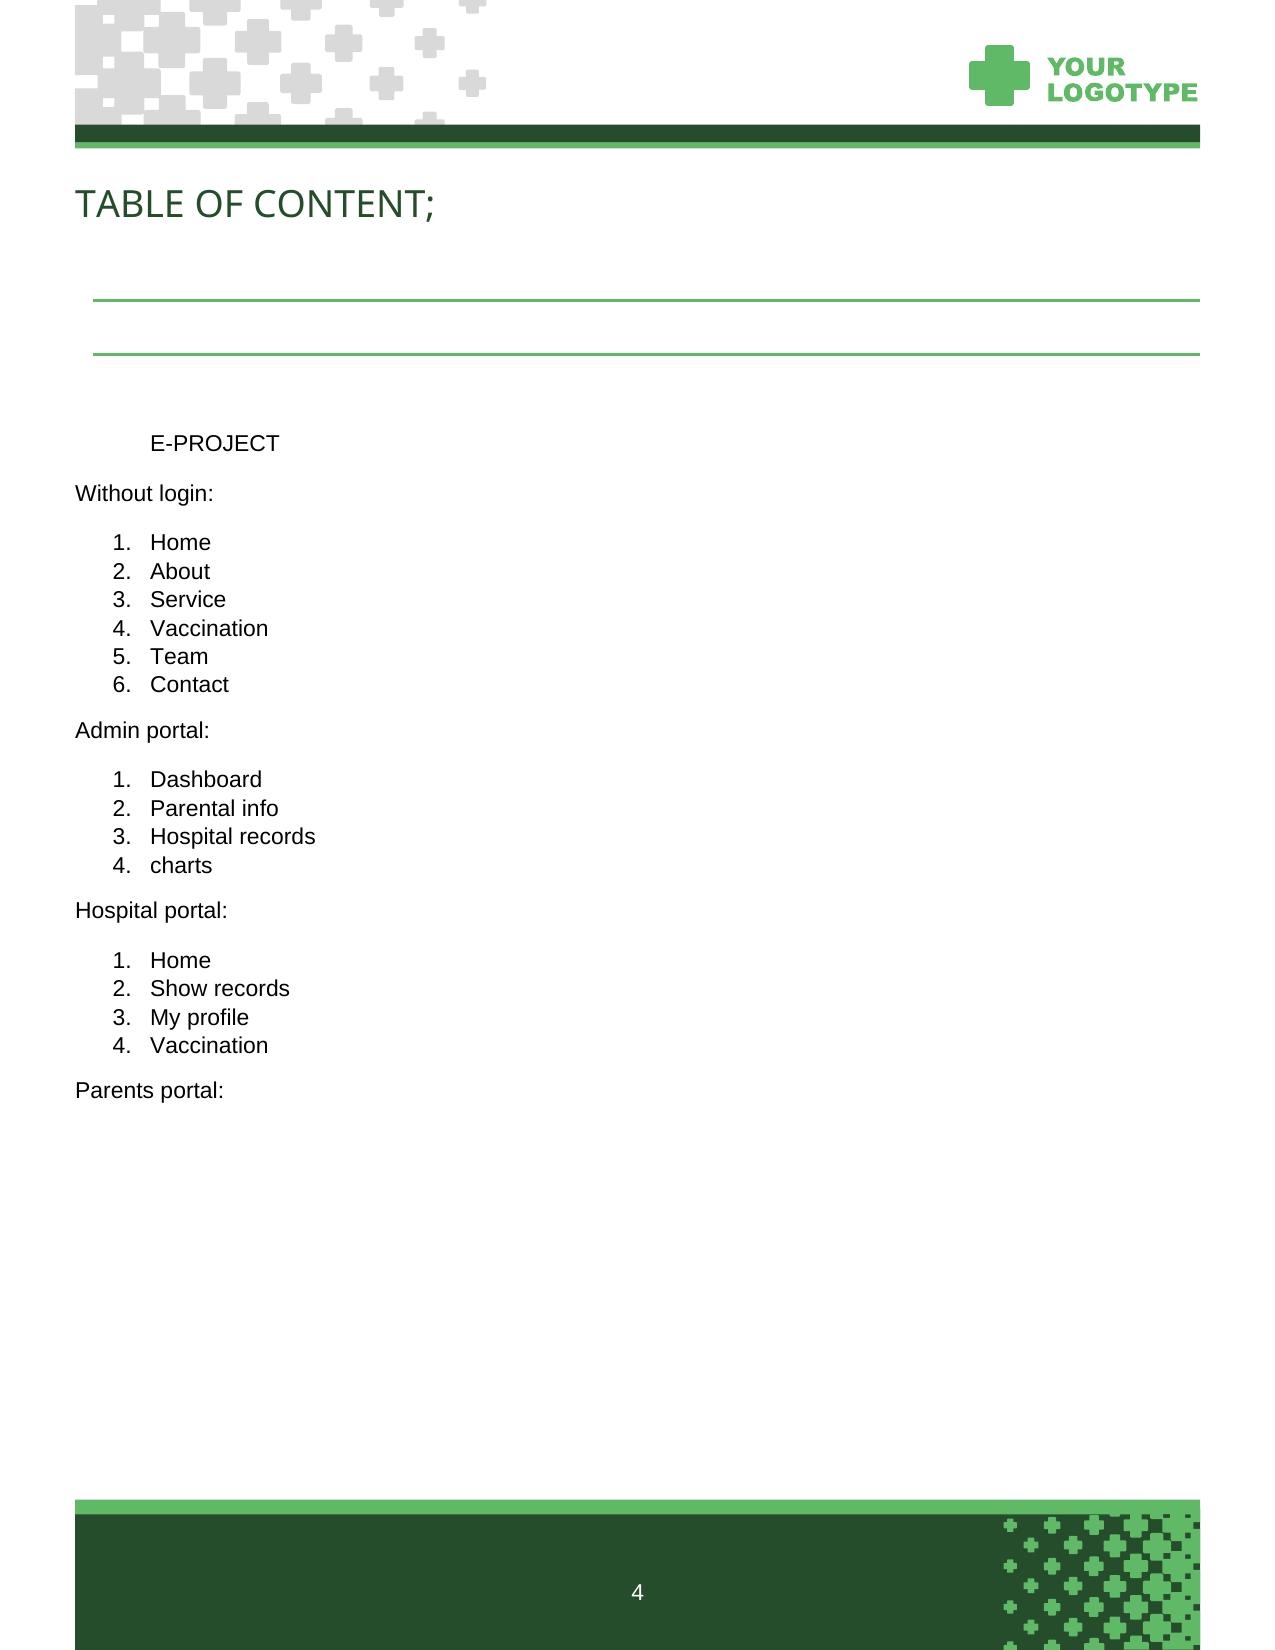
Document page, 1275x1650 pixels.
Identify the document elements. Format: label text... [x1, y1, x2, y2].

text Parents portal: [75, 1077, 1200, 1103]
text Hospital portal: [75, 897, 1200, 923]
list Home [112, 529, 1200, 556]
list Dashboard [112, 766, 1200, 793]
list Show records [112, 975, 1200, 1001]
subtitle TABLE OF CONTENT; [75, 177, 1200, 228]
text Admin portal: [75, 717, 1200, 743]
text Without login: [75, 479, 1200, 506]
text E-PROJECT [75, 430, 1200, 456]
list My profile [112, 1003, 1200, 1030]
list Service [112, 586, 1200, 612]
list Home [112, 947, 1200, 973]
list Hospital records [112, 823, 1200, 849]
list Parental info [112, 795, 1200, 821]
list charts [112, 852, 1200, 878]
list Vaccination [112, 614, 1200, 641]
list About [112, 558, 1200, 584]
list Contact [112, 671, 1200, 698]
list Team [112, 643, 1200, 669]
list Vaccination [112, 1032, 1200, 1058]
